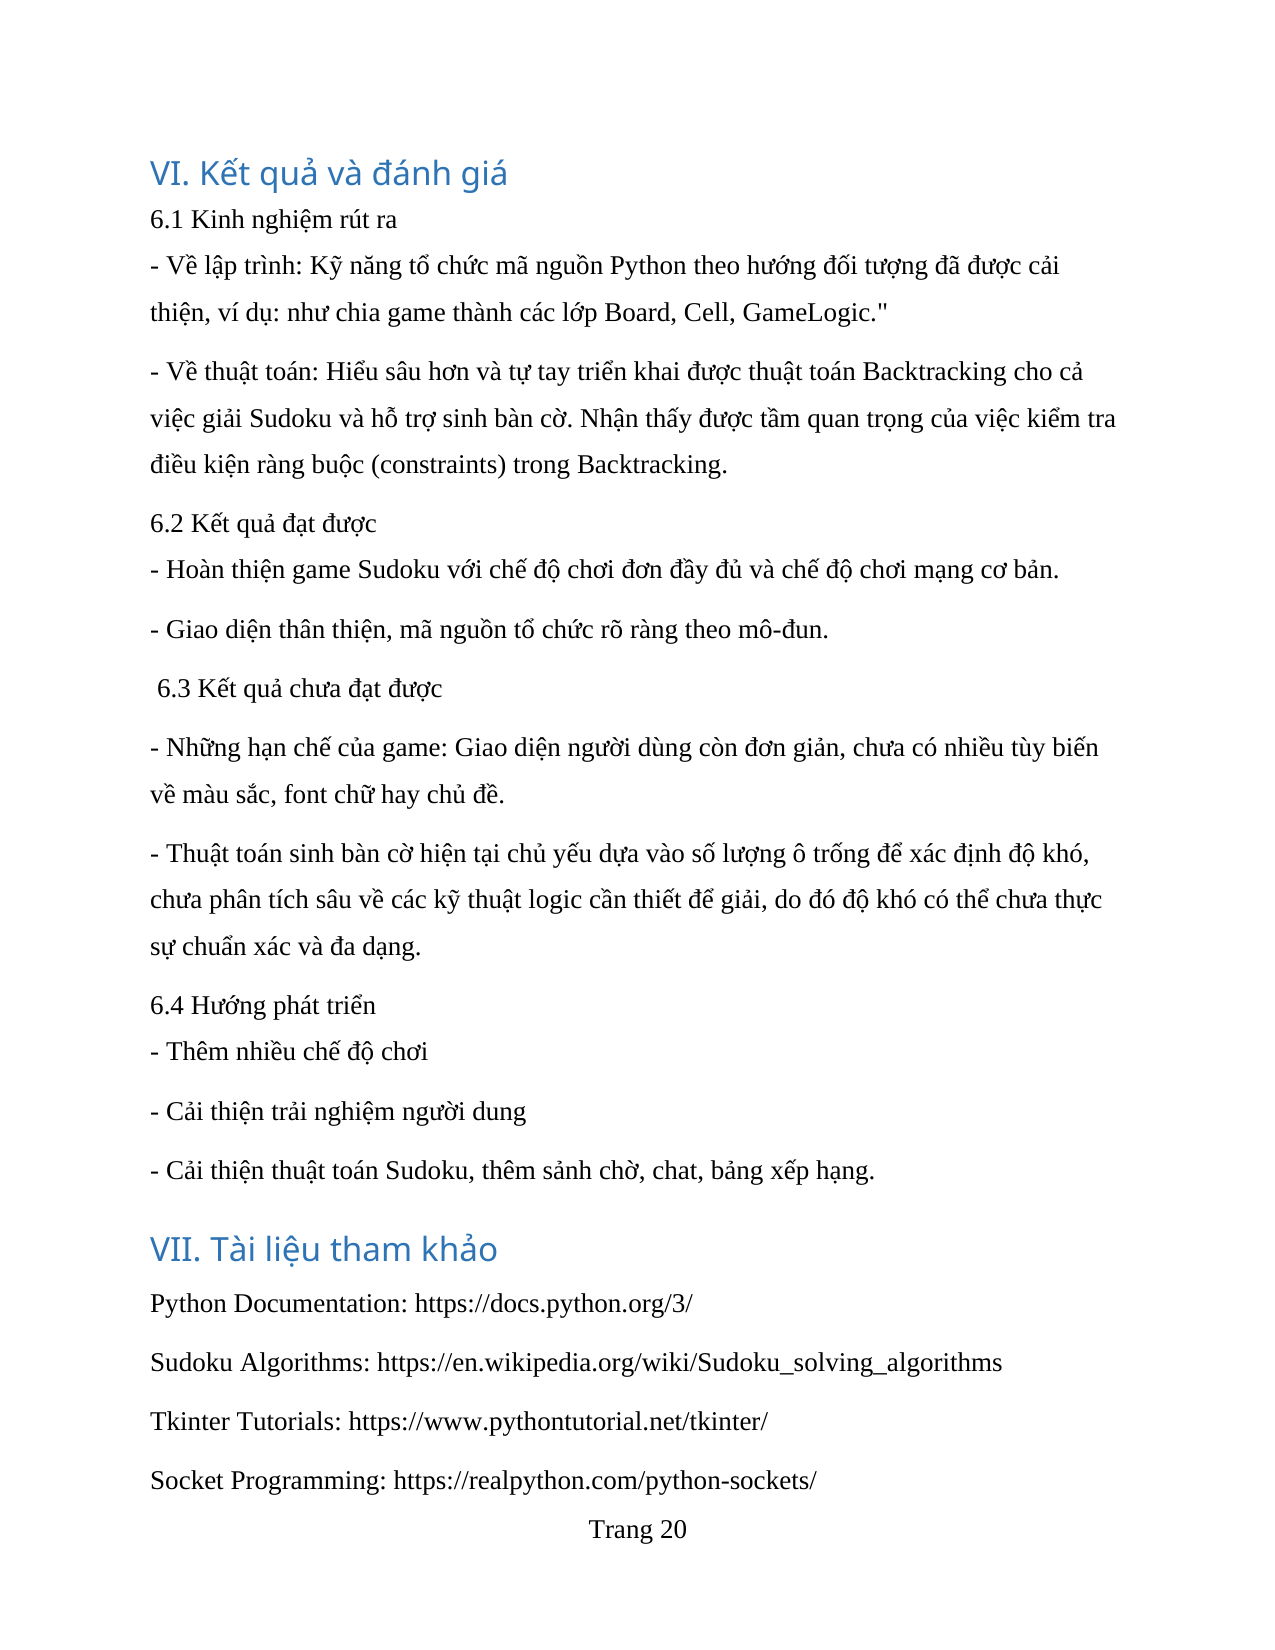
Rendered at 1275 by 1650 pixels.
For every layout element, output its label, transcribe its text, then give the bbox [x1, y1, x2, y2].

subtitle 6.4 Hướng phát triển [150, 989, 1125, 1021]
subtitle 6.1 Kinh nghiệm rút ra [150, 203, 1125, 234]
text - Hoàn thiện game Sudoku với chế độ chơi đơn đầy đủ và chế độ chơi mạng cơ bản. [150, 553, 1125, 585]
text - Giao diện thân thiện, mã nguồn tổ chức rõ ràng theo mô-đun. [150, 613, 1125, 644]
text Tkinter Tutorials: https://www.pythontutorial.net/tkinter/ [150, 1405, 1125, 1436]
text - Cải thiện thuật toán Sudoku, thêm sảnh chờ, chat, bảng xếp hạng. [150, 1154, 1125, 1185]
subtitle VI. Kết quả và đánh giá [150, 150, 1125, 195]
text Sudoku Algorithms: https://en.wikipedia.org/wiki/Sudoku_solving_algorithms [150, 1346, 1125, 1377]
text Socket Programming: https://realpython.com/python-sockets/ [150, 1464, 1125, 1496]
text 6.3 Kết quả chưa đạt được [150, 672, 1125, 703]
text - Những hạn chế của game: Giao diện người dùng còn đơn giản, chưa có nhiều tùy biến về màu sắc, font chữ hay chủ đề. [150, 731, 1125, 809]
text Python Documentation: https://docs.python.org/3/ [150, 1287, 1125, 1318]
text - Về lập trình: Kỹ năng tổ chức mã nguồn Python theo hướng đối tượng đã được cải thiện, ví dụ: như chia game thành các lớp Board, Cell, GameLogic." [150, 249, 1125, 327]
subtitle VII. Tài liệu tham khảo [150, 1225, 1125, 1271]
text - Về thuật toán: Hiểu sâu hơn và tự tay triển khai được thuật toán Backtracking cho cả việc giải Sudoku và hỗ trợ sinh bàn cờ. Nhận thấy được tầm quan trọng của việc kiểm tra điều kiện ràng buộc (constraints) trong Backtracking. [150, 355, 1125, 479]
text - Cải thiện trải nghiệm người dung [150, 1094, 1125, 1126]
subtitle 6.2 Kết quả đạt được [150, 507, 1125, 539]
text - Thêm nhiều chế độ chơi [150, 1035, 1125, 1067]
text - Thuật toán sinh bàn cờ hiện tại chủ yếu dựa vào số lượng ô trống để xác định độ khó, chưa phân tích sâu về các kỹ thuật logic cần thiết để giải, do đó độ khó có thể chưa thực sự chuẩn xác và đa dạng. [150, 837, 1125, 961]
